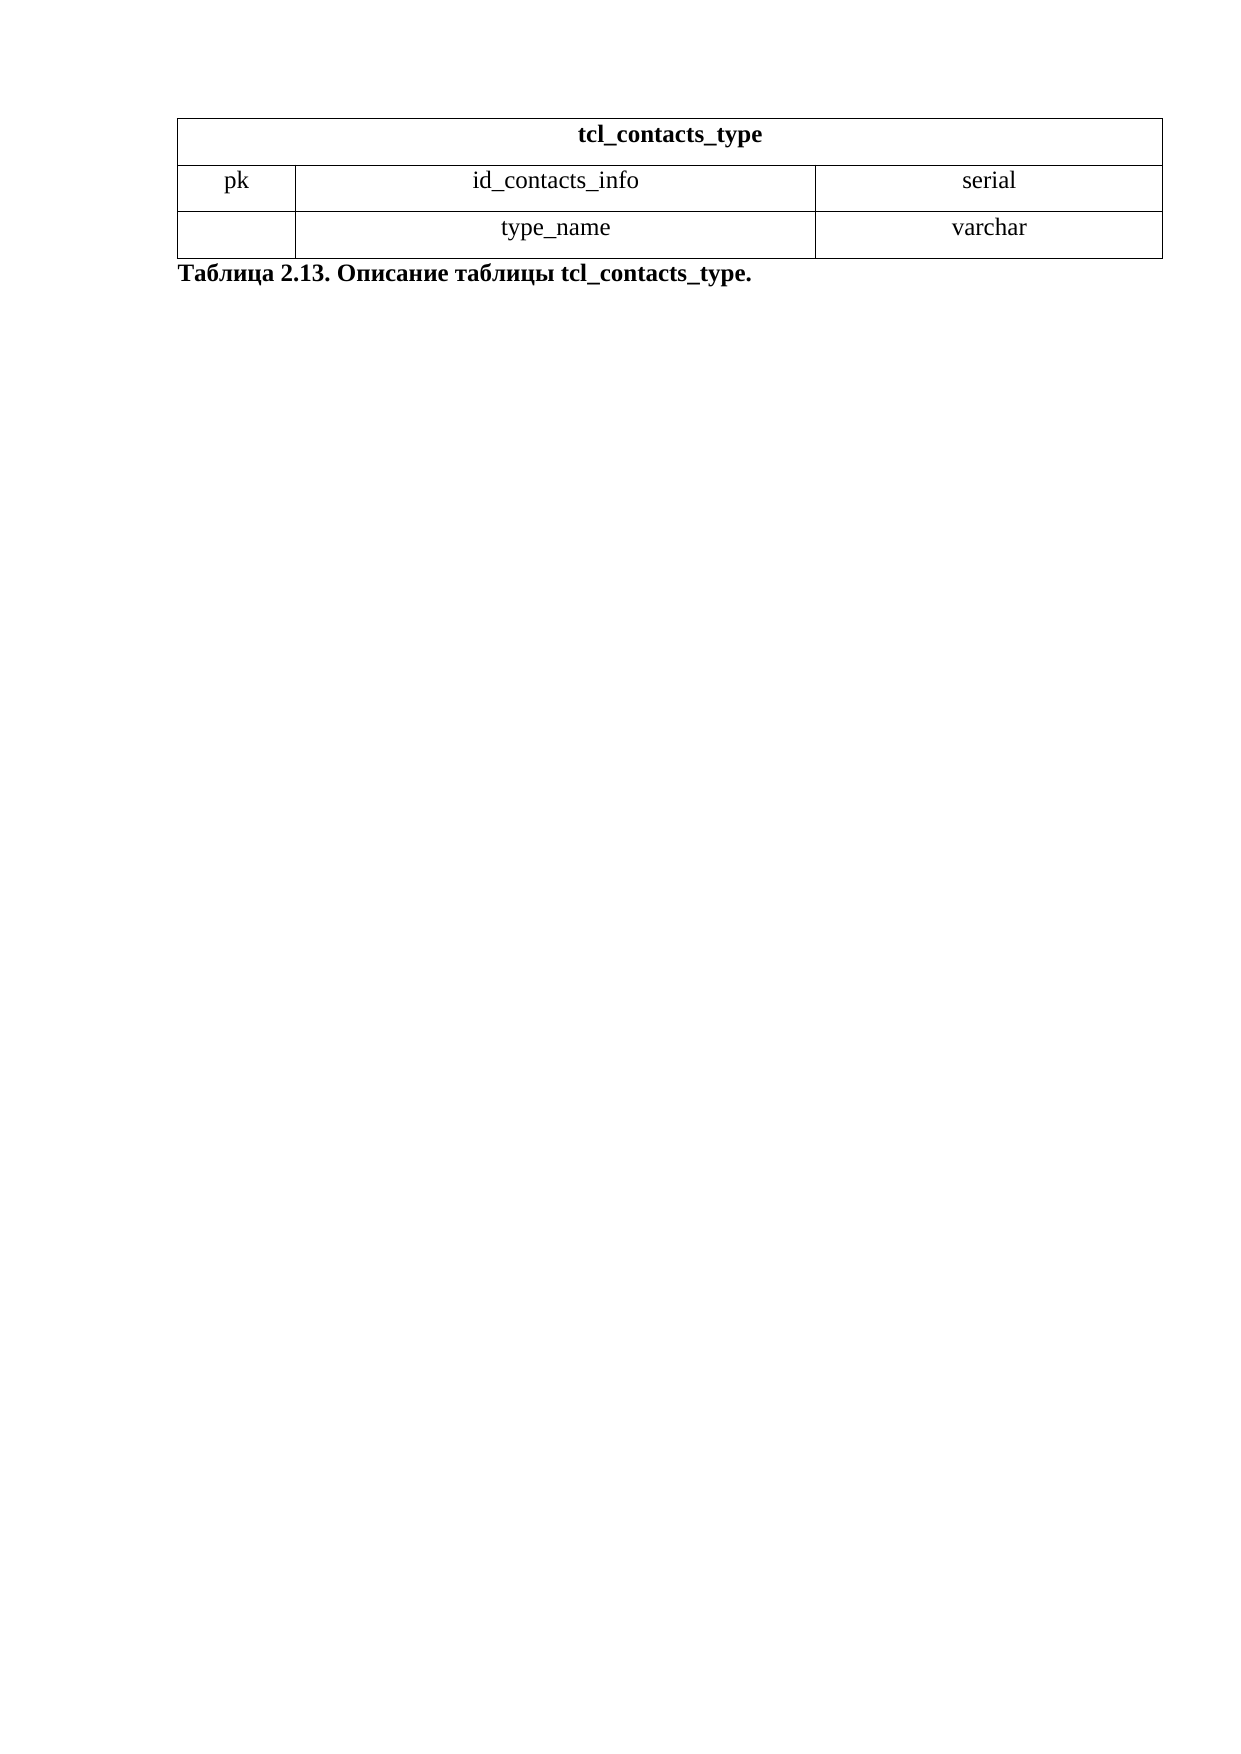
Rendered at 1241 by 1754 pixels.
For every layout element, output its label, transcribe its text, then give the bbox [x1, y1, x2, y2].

text Таблица 2.13. Описание таблицы tcl_contacts_type. [177, 259, 1152, 287]
table_cell serial [816, 166, 1162, 211]
table_cell varchar [816, 212, 1162, 257]
table_cell [178, 212, 295, 257]
table_cell id_contacts_info [296, 166, 815, 211]
table_cell pk [178, 166, 295, 211]
table_cell type_name [296, 212, 815, 257]
table_header tcl_contacts_type [178, 119, 1162, 164]
